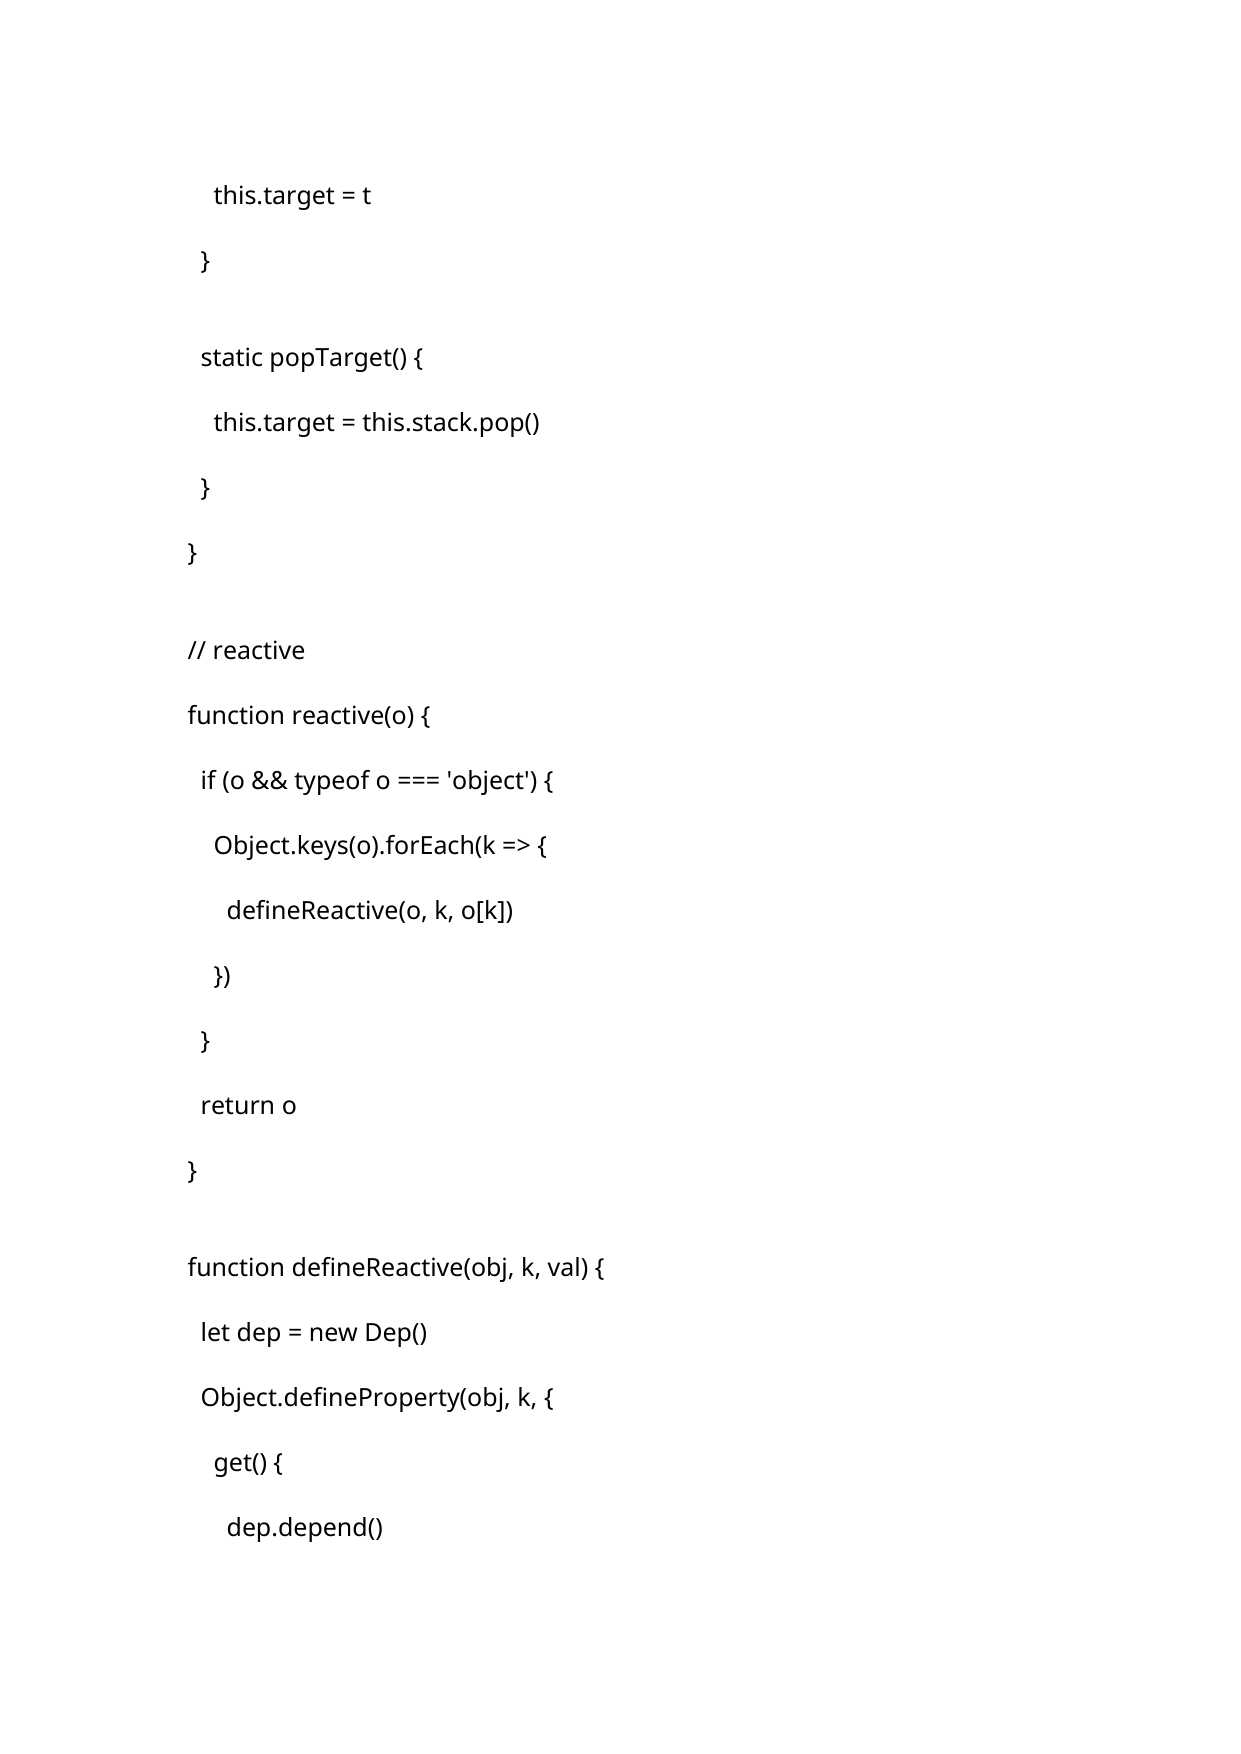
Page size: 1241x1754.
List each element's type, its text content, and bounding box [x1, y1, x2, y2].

text Object.defineProperty(obj, k, { [187, 1364, 1053, 1429]
text defineReactive(o, k, o[k]) [187, 877, 1053, 942]
text this.target = this.stack.pop() [187, 389, 1053, 454]
text get() { [187, 1429, 1053, 1494]
text function defineReactive(obj, k, val) { [187, 1234, 1053, 1299]
text function reactive(o) { [187, 682, 1053, 747]
text static popTarget() { [187, 324, 1053, 389]
text let dep = new Dep() [187, 1299, 1053, 1364]
text }) [187, 942, 1053, 1007]
text } [187, 454, 1053, 519]
text } [187, 1137, 1053, 1202]
text } [187, 1007, 1053, 1072]
text dep.depend() [187, 1494, 1053, 1559]
text if (o && typeof o === 'object') { [187, 747, 1053, 812]
text // reactive [187, 617, 1053, 682]
text this.target = t [187, 162, 1053, 227]
text } [187, 519, 1053, 584]
text return o [187, 1072, 1053, 1137]
text Object.keys(o).forEach(k => { [187, 812, 1053, 877]
text } [187, 227, 1053, 292]
